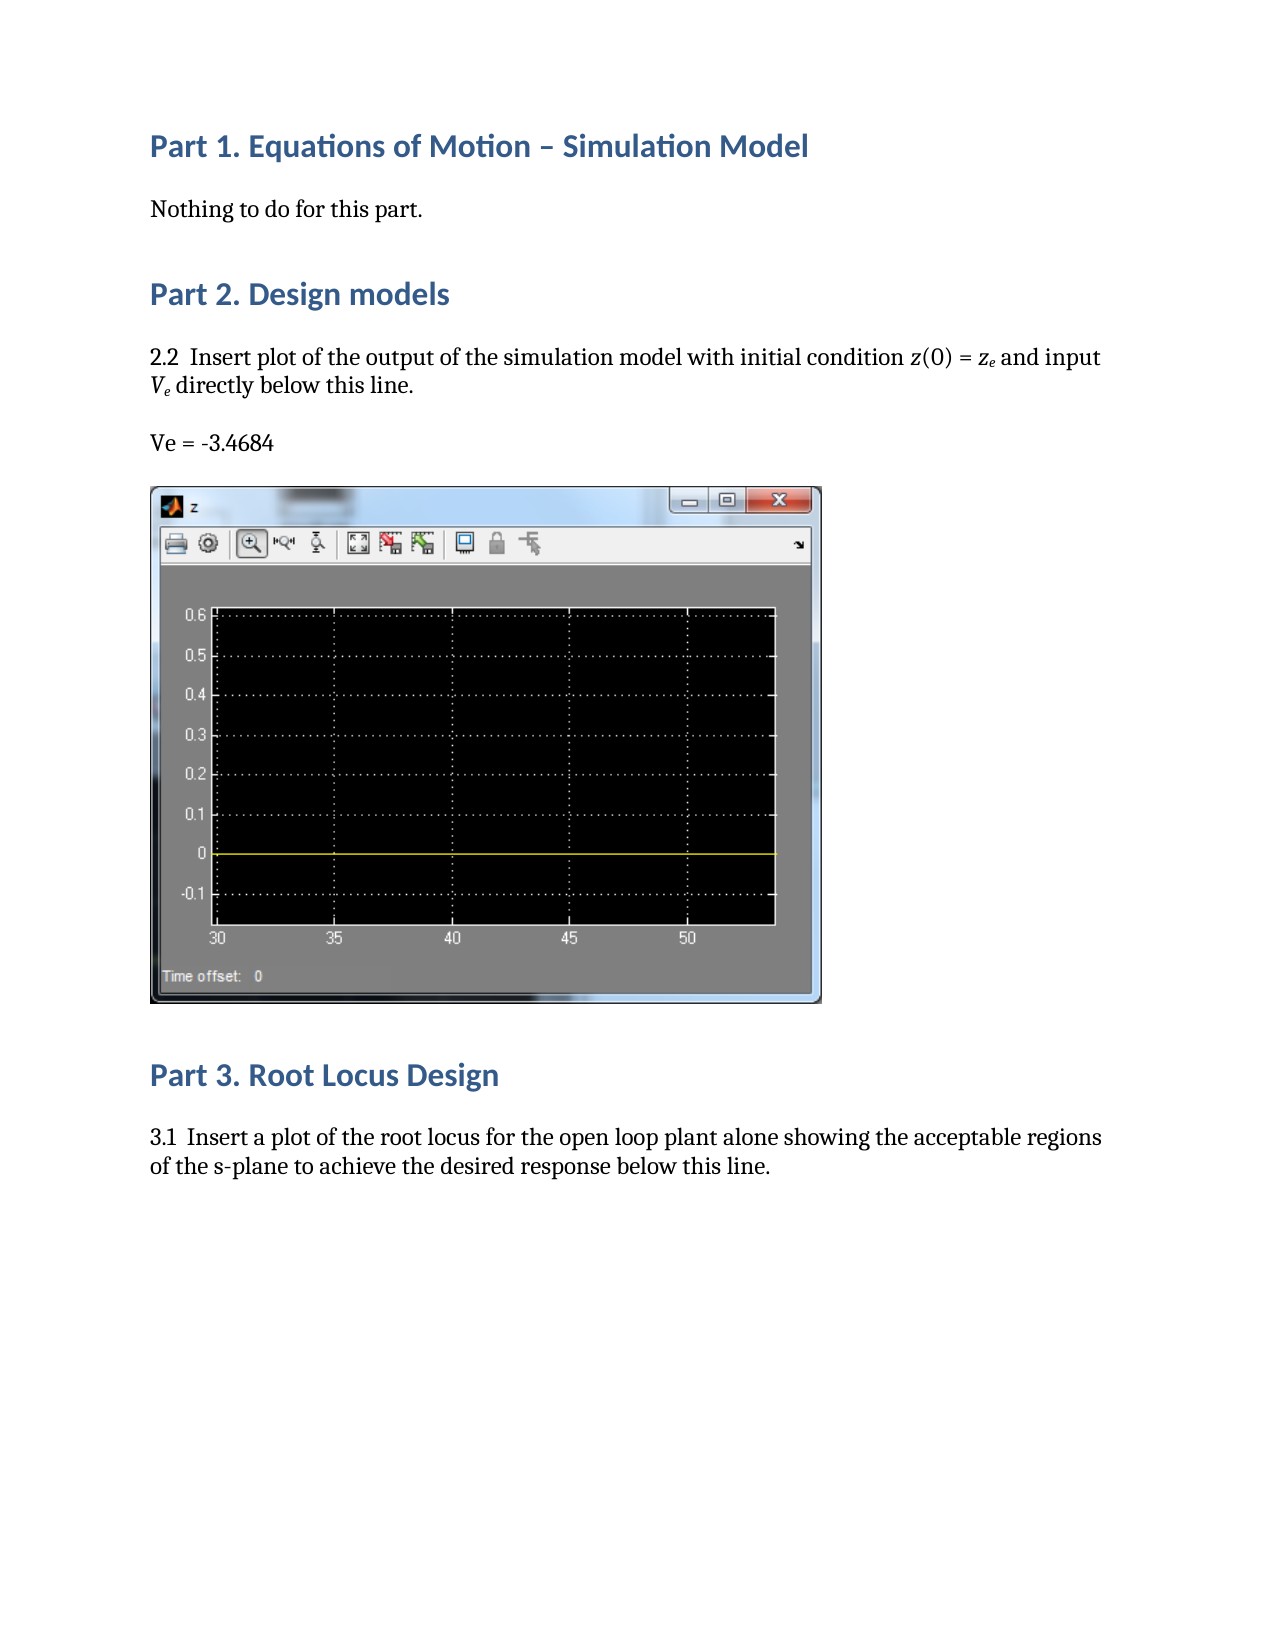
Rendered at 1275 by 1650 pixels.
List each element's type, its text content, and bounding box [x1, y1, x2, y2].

picture [150, 486, 822, 1004]
text 3.1 Insert a plot of the root locus for the open loop plant alone showing the acceptable regions of the s-plane to achieve the desired response below this line. [150, 1123, 1125, 1181]
subtitle Part 1. Equations of Motion – Simulation Model [150, 125, 1125, 166]
text Ve = -3.4684 [150, 429, 1125, 458]
text 2.2 Insert plot of the output of the simulation model with initial condition z(0) = ze and input Ve directly below this line. [150, 343, 1125, 400]
text Nothing to do for this part. [150, 194, 1125, 223]
subtitle Part 2. Design models [150, 273, 1125, 314]
subtitle Part 3. Root Locus Design [150, 1054, 1125, 1094]
